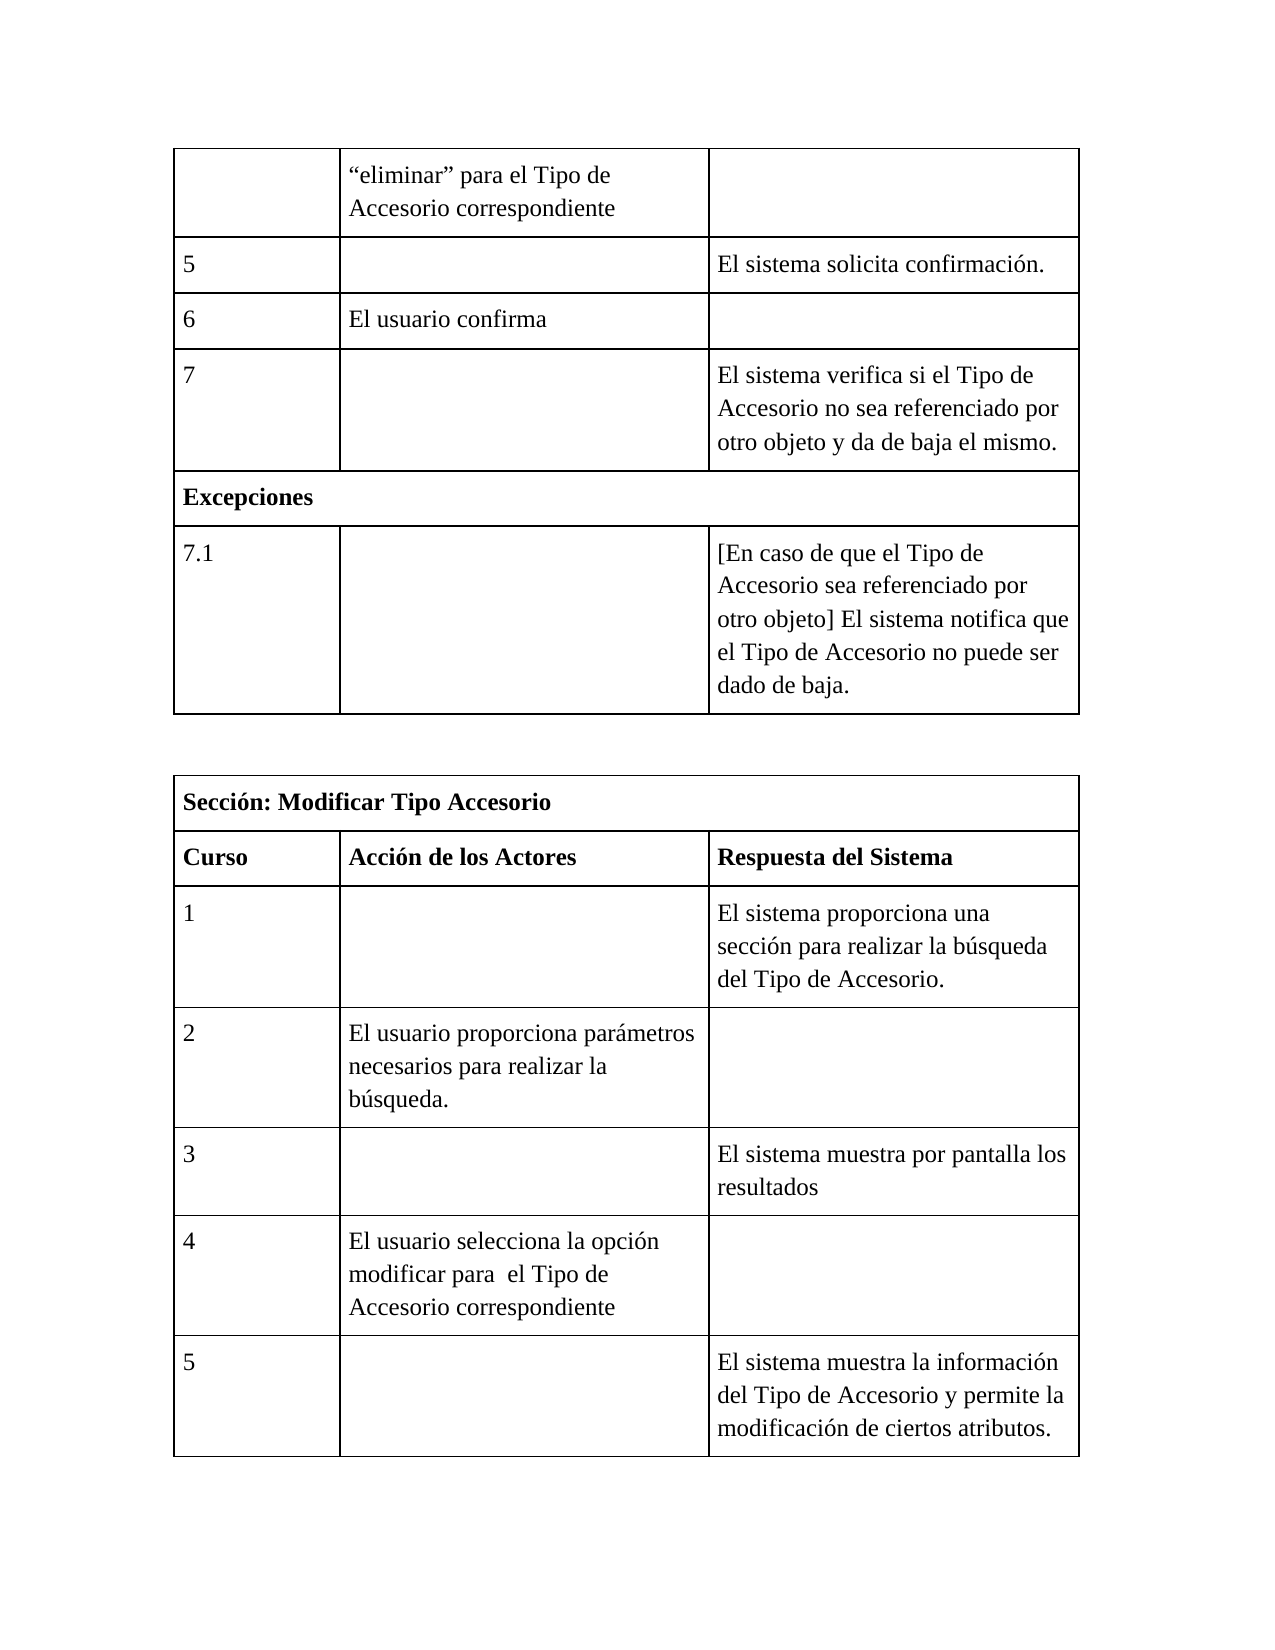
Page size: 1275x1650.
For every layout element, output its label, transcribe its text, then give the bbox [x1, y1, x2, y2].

table_cell El sistema muestra la información del Tipo de Accesorio y permite la modificación de ciertos atributos. [710, 1336, 1078, 1456]
table_cell El sistema proporciona una sección para realizar la búsqueda del Tipo de Accesorio. [710, 887, 1078, 1007]
table_cell 5 [175, 1336, 339, 1456]
table_cell Acción de los Actores [341, 832, 708, 885]
table_cell [341, 238, 708, 292]
table_cell [710, 149, 1078, 236]
table_cell [341, 527, 708, 713]
table_cell 6 [175, 294, 339, 348]
table_cell El sistema solicita confirmación. [710, 238, 1078, 292]
table_cell El usuario selecciona la opción modificar para el Tipo de Accesorio correspondiente [341, 1216, 708, 1335]
table_cell [341, 1336, 708, 1456]
table_cell El sistema muestra por pantalla los resultados [710, 1128, 1078, 1215]
table_cell [710, 294, 1078, 348]
table_cell 2 [175, 1008, 339, 1127]
table_cell [710, 1216, 1078, 1335]
table_cell El usuario confirma [341, 294, 708, 348]
table_cell [341, 350, 708, 469]
table_cell 3 [175, 1128, 339, 1215]
table_cell El usuario proporciona parámetros necesarios para realizar la búsqueda. [341, 1008, 708, 1127]
table_cell [En caso de que el Tipo de Accesorio sea referenciado por otro objeto] El sistema notifica que el Tipo de Accesorio no puede ser dado de baja. [710, 527, 1078, 713]
table_cell 4 [175, 149, 339, 236]
table_cell Excepciones [175, 472, 1078, 525]
table_header Sección: Modificar Tipo Accesorio [175, 776, 1078, 830]
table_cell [341, 149, 708, 236]
table_cell 1 [175, 887, 339, 1007]
table_cell El sistema verifica si el Tipo de Accesorio no sea referenciado por otro objeto y da de baja el mismo. [710, 350, 1078, 469]
table_cell [341, 887, 708, 1007]
table_cell [710, 1008, 1078, 1127]
table_cell Respuesta del Sistema [710, 832, 1078, 885]
table_cell [341, 1128, 708, 1215]
table_cell Curso [175, 832, 339, 885]
table_cell 5 [175, 238, 339, 292]
table_cell 7.1 [175, 527, 339, 713]
table_cell 7 [175, 350, 339, 469]
table_cell 4 [175, 1216, 339, 1335]
